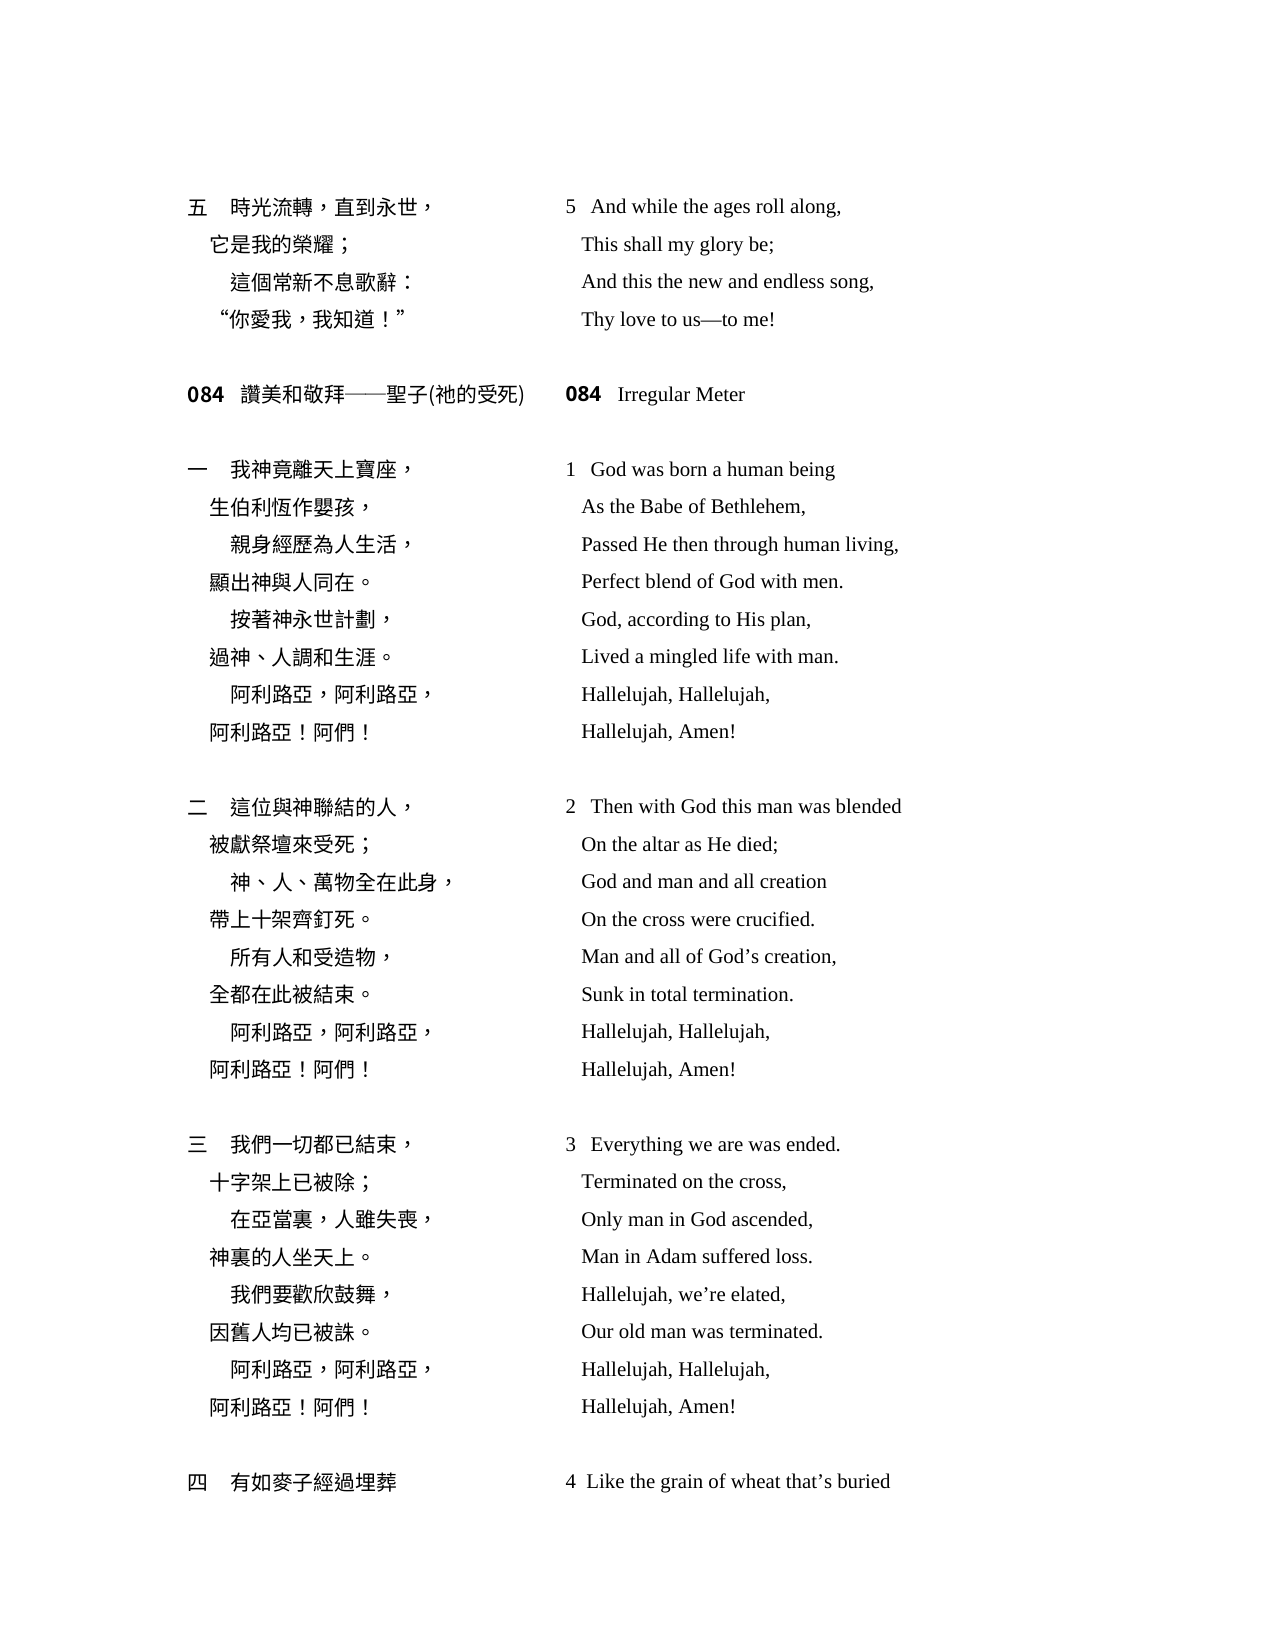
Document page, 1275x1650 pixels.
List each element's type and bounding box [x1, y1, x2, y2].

table_header [185, 150, 562, 1500]
table_header [563, 150, 1144, 1500]
